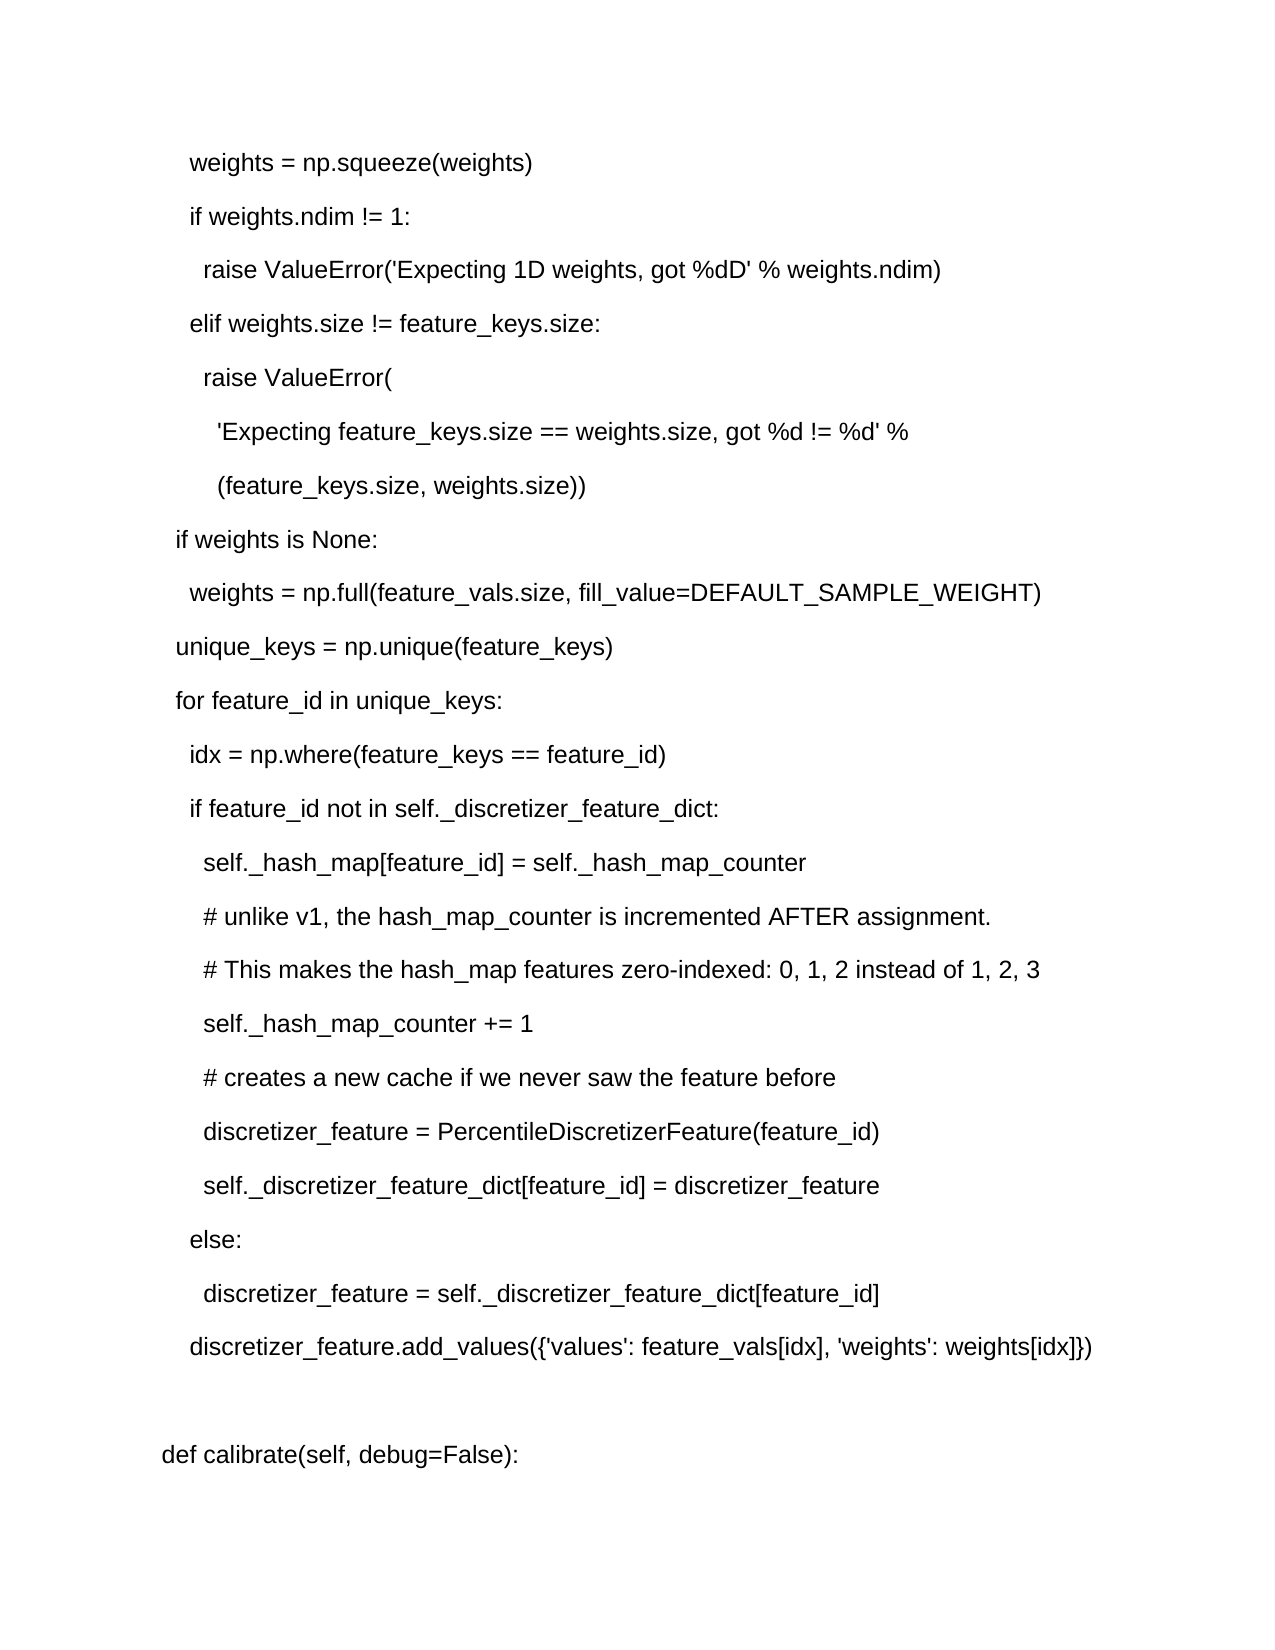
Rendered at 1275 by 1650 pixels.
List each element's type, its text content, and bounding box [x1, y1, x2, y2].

text for feature_id in unique_keys: [148, 686, 1127, 715]
text elif weights.size != feature_keys.size: [148, 309, 1127, 338]
text if weights.ndim != 1: [148, 201, 1127, 230]
text def calibrate(self, debug=False): [148, 1440, 1127, 1469]
text else: [148, 1225, 1127, 1253]
text weights = np.full(feature_vals.size, fill_value=DEFAULT_SAMPLE_WEIGHT) [148, 578, 1127, 607]
text 'Expecting feature_keys.size == weights.size, got %d != %d' % [148, 417, 1127, 446]
text # unlike v1, the hash_map_counter is incremented AFTER assignment. [148, 902, 1127, 930]
text # This makes the hash_map features zero-indexed: 0, 1, 2 instead of 1, 2, 3 [148, 955, 1127, 984]
text if weights is None: [148, 524, 1127, 553]
text raise ValueError( [148, 363, 1127, 392]
text (feature_keys.size, weights.size)) [148, 471, 1127, 499]
text discretizer_feature.add_values({'values': feature_vals[idx], 'weights': weights[idx]}) [148, 1332, 1127, 1361]
text raise ValueError('Expecting 1D weights, got %dD' % weights.ndim) [148, 255, 1127, 284]
text if feature_id not in self._discretizer_feature_dict: [148, 794, 1127, 823]
text discretizer_feature = self._discretizer_feature_dict[feature_id] [148, 1278, 1127, 1307]
text unique_keys = np.unique(feature_keys) [148, 632, 1127, 661]
text idx = np.where(feature_keys == feature_id) [148, 740, 1127, 769]
text self._hash_map_counter += 1 [148, 1009, 1127, 1038]
text self._hash_map[feature_id] = self._hash_map_counter [148, 848, 1127, 876]
text discretizer_feature = PercentileDiscretizerFeature(feature_id) [148, 1117, 1127, 1146]
text self._discretizer_feature_dict[feature_id] = discretizer_feature [148, 1171, 1127, 1199]
text weights = np.squeeze(weights) [148, 148, 1127, 176]
text # creates a new cache if we never saw the feature before [148, 1063, 1127, 1092]
